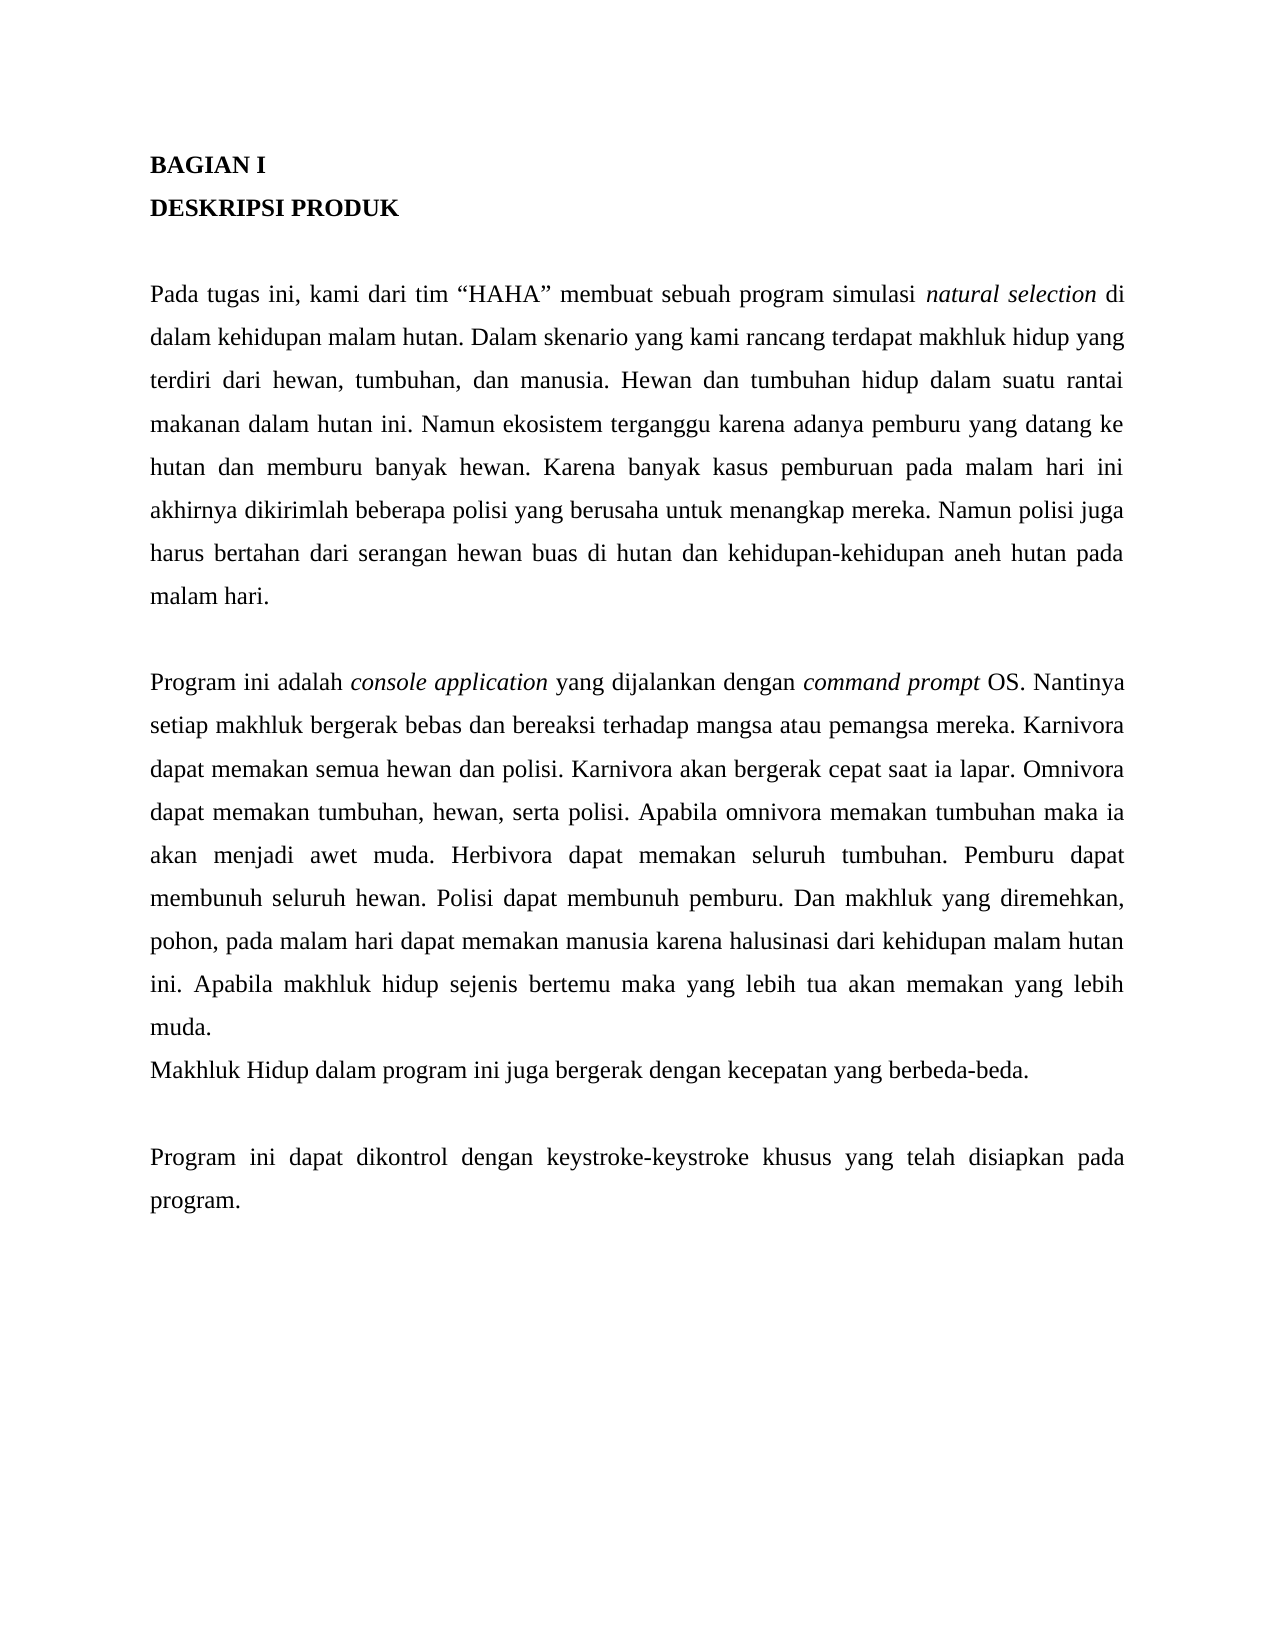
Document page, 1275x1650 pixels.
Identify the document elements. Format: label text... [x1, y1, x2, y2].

text BAGIAN I [150, 150, 1125, 179]
text Program ini dapat dikontrol dengan keystroke-keystroke khusus yang telah disiapkan pada program. [150, 1142, 1125, 1214]
text DESKRIPSI PRODUK [150, 193, 1125, 222]
text Program ini adalah console application yang dijalankan dengan command prompt OS. Nantinya setiap makhluk bergerak bebas dan bereaksi terhadap mangsa atau pemangsa mereka. Karnivora dapat memakan semua hewan dan polisi. Karnivora akan bergerak cepat saat ia lapar. Omnivora dapat memakan tumbuhan, hewan, serta polisi. Apabila omnivora memakan tumbuhan maka ia akan menjadi awet muda. Herbivora dapat memakan seluruh tumbuhan. Pemburu dapat membunuh seluruh hewan. Polisi dapat membunuh pemburu. Dan makhluk yang diremehkan, pohon, pada malam hari dapat memakan manusia karena halusinasi dari kehidupan malam hutan ini. Apabila makhluk hidup sejenis bertemu maka yang lebih tua akan memakan yang lebih muda. [150, 667, 1125, 1041]
text Pada tugas ini, kami dari tim “HAHA” membuat sebuah program simulasi natural selection di dalam kehidupan malam hutan. Dalam skenario yang kami rancang terdapat makhluk hidup yang terdiri dari hewan, tumbuhan, dan manusia. Hewan dan tumbuhan hidup dalam suatu rantai makanan dalam hutan ini. Namun ekosistem terganggu karena adanya pemburu yang datang ke hutan dan memburu banyak hewan. Karena banyak kasus pemburuan pada malam hari ini akhirnya dikirimlah beberapa polisi yang berusaha untuk menangkap mereka. Namun polisi juga harus bertahan dari serangan hewan buas di hutan dan kehidupan-kehidupan aneh hutan pada malam hari. [150, 279, 1125, 610]
text Makhluk Hidup dalam program ini juga bergerak dengan kecepatan yang berbeda-beda. [150, 1056, 1125, 1084]
